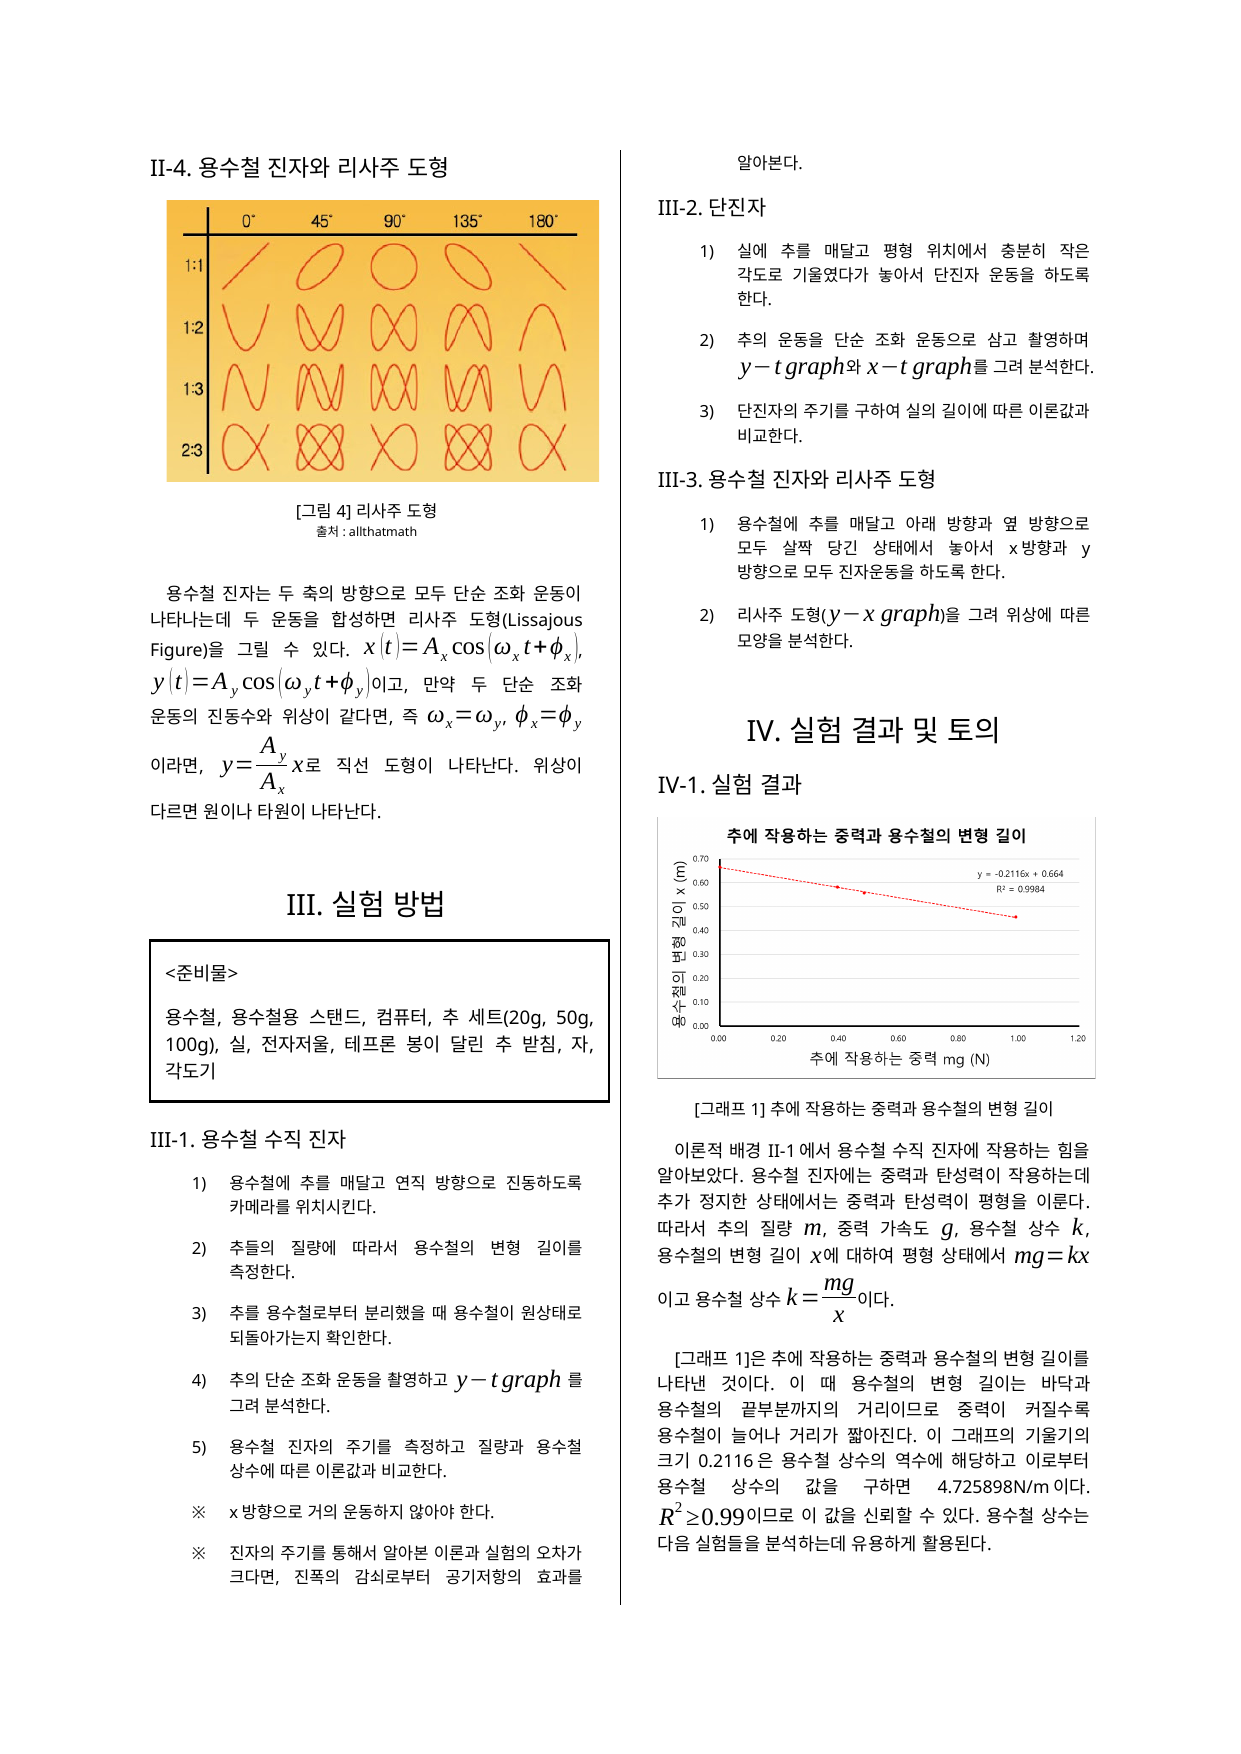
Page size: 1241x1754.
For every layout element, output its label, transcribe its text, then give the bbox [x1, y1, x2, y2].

list 추의 단순 조화 운동을 촬영하고 를 그려 분석한다. [192, 1366, 583, 1417]
text III. 실험 방법 [150, 882, 583, 924]
list 진자의 주기를 통해서 알아본 이론과 실험의 오차가 크다면, 진폭의 감쇠로부터 공기저항의 효과를 알아본다. [192, 1540, 583, 1589]
list 진자의 주기를 통해서 알아본 이론과 실험의 오차가 크다면, 진폭의 감쇠로부터 공기저항의 효과를 알아본다. [699, 150, 1090, 174]
text III-3. 용수철 진자와 리사주 도형 [658, 464, 1090, 494]
text 출처 : allthatmath [150, 522, 583, 541]
text III-1. 용수철 수직 진자 [150, 1123, 583, 1153]
list 리사주 도형()을 그려 위상에 따른 모양을 분석한다. [699, 600, 1090, 652]
text IV. 실험 결과 및 토의 [658, 708, 1090, 750]
text 용수철 진자는 두 축의 방향으로 모두 단순 조화 운동이 나타나는데 두 운동을 합성하면 리사주 도형(Lissajous Figure)을 그릴 수 있다. , 이고, 만약 두 단순 조화 운동의 진동수와 위상이 같다면, 즉 , 이라면, 로 직선 도형이 나타난다. 위상이 다르면 원이나 타원이 나타난다. [150, 580, 583, 824]
list 추들의 질량에 따라서 용수철의 변형 길이를 측정한다. [192, 1235, 583, 1284]
text II-4. 용수철 진자와 리사주 도형 [150, 150, 583, 183]
list x방향으로 거의 운동하지 않아야 한다. [192, 1499, 583, 1524]
list 용수철 진자의 주기를 측정하고 질량과 용수철 상수에 따른 이론값과 비교한다. [192, 1434, 583, 1483]
picture [657, 817, 1096, 1079]
picture [166, 200, 600, 482]
list 용수철에 추를 매달고 아래 방향과 옆 방향으로 모두 살짝 당긴 상태에서 놓아서 x방향과 y방향으로 모두 진자운동을 하도록 한다. [699, 511, 1090, 583]
text III-2. 단진자 [658, 191, 1090, 221]
list 추의 운동을 단순 조화 운동으로 삼고 촬영하며 와 를 그려 분석한다. [699, 327, 1090, 382]
text 이론적 배경 II-1에서 용수철 수직 진자에 작용하는 힘을 알아보았다. 용수철 진자에는 중력과 탄성력이 작용하는데 추가 정지한 상태에서는 중력과 탄성력이 평형을 이룬다. 따라서 추의 질량 , 중력 가속도 , 용수철 상수 , 용수철의 변형 길이 에 대하여 평형 상태에서 이고 용수철 상수 이다. [658, 1136, 1090, 1328]
text [그림 4] 리사주 도형 [150, 498, 583, 522]
text [그래프 1]은 추에 작용하는 중력과 용수철의 변형 길이를 나타낸 것이다. 이 때 용수철의 변형 길이는 바닥과 용수철의 끝부분까지의 거리이므로 중력이 커질수록 용수철이 늘어나 거리가 짧아진다. 이 그래프의 기울기의 크기 0.2116은 용수철 상수의 역수에 해당하고 이로부터 용수철 상수의 값을 구하면 4.725898N/m이다. 이므로 이 값을 신뢰할 수 있다. 용수철 상수는 다음 실험들을 분석하는데 유용하게 활용된다. [658, 1344, 1090, 1556]
text [그래프 1] 추에 작용하는 중력과 용수철의 변형 길이 [658, 1096, 1090, 1120]
text IV-1. 실험 결과 [658, 767, 1090, 800]
list 추를 용수철로부터 분리했을 때 용수철이 원상태로 되돌아가는지 확인한다. [192, 1300, 583, 1349]
list 실에 추를 매달고 평형 위치에서 충분히 작은 각도로 기울였다가 놓아서 단진자 운동을 하도록 한다. [699, 238, 1090, 311]
list 단진자의 주기를 구하여 실의 길이에 따른 이론값과 비교한다. [699, 398, 1090, 447]
list 용수철에 추를 매달고 연직 방향으로 진동하도록 카메라를 위치시킨다. [192, 1170, 583, 1218]
